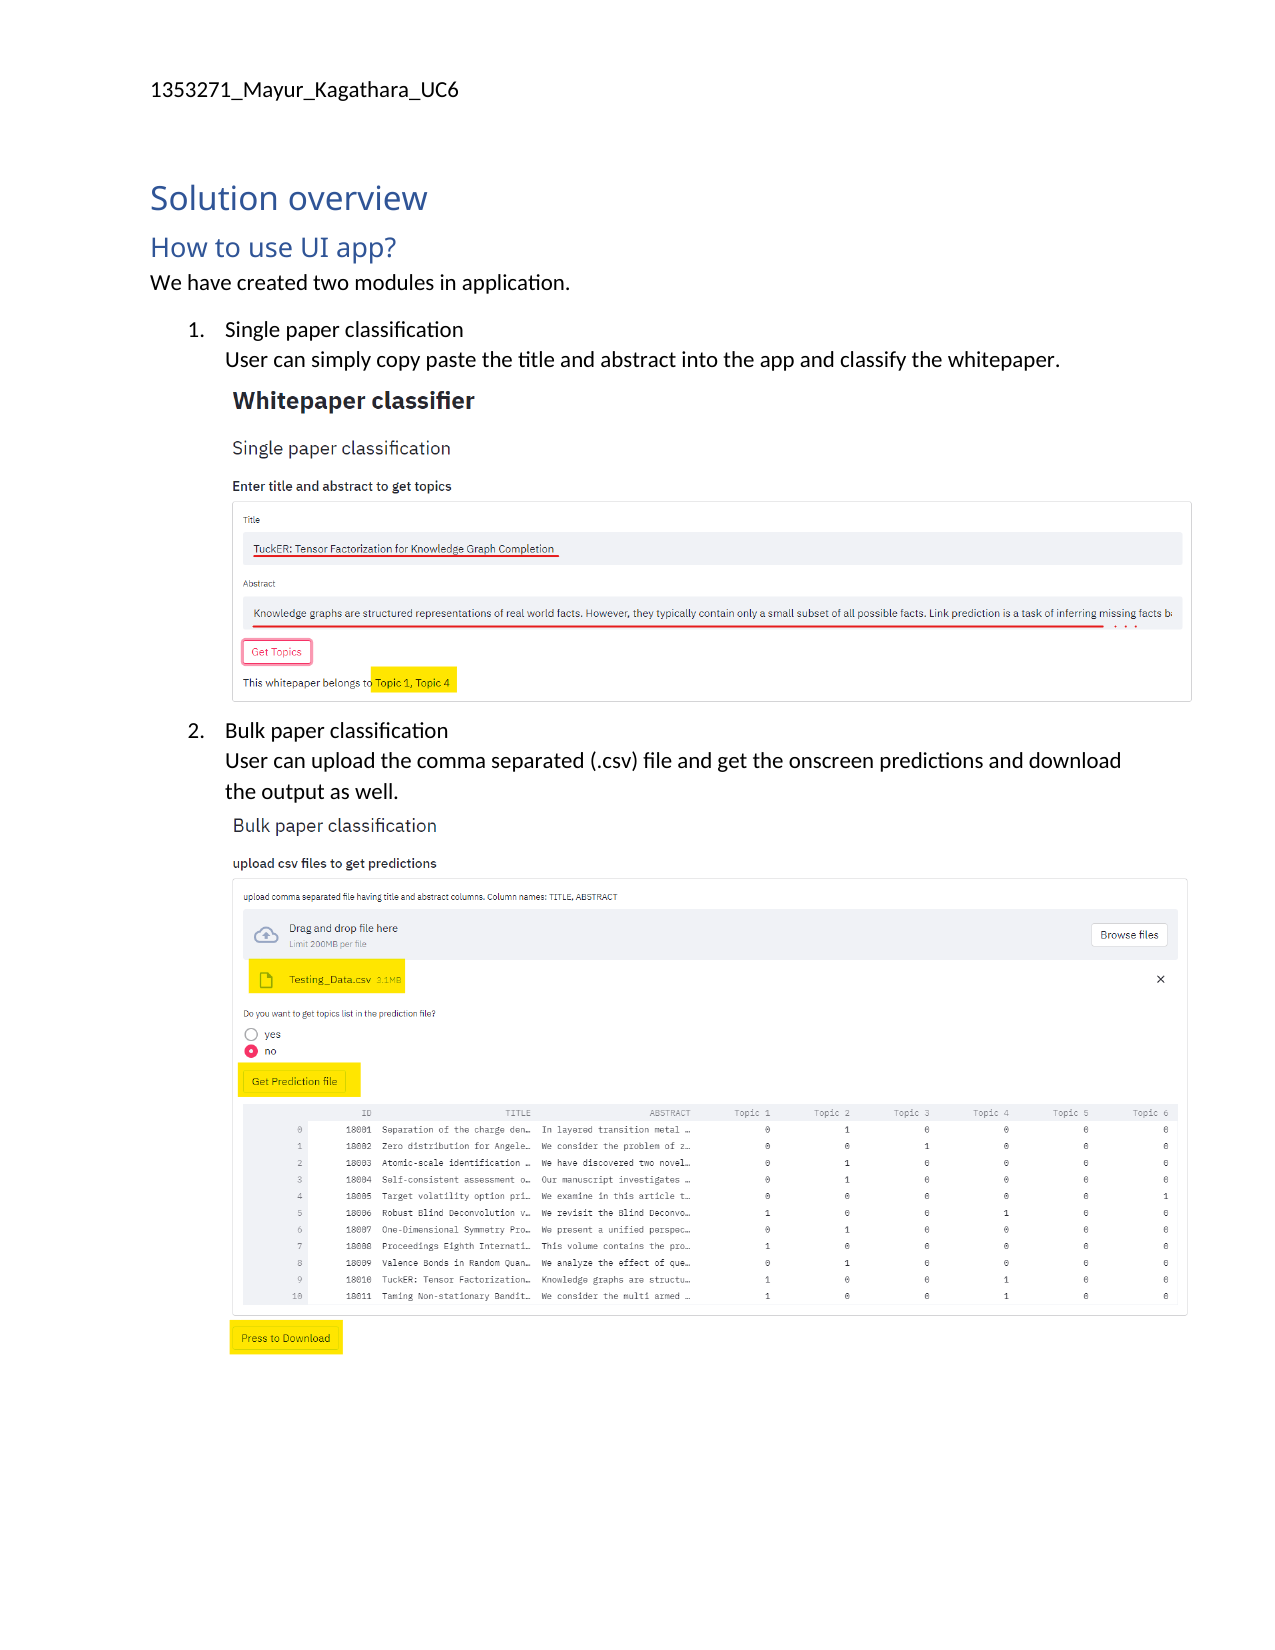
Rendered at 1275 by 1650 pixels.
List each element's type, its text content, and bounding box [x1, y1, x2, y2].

text We have created two modules in application. [150, 268, 1125, 296]
subtitle How to use UI app? [150, 228, 1125, 265]
picture [225, 375, 1200, 715]
subtitle Solution overview [150, 175, 1125, 220]
picture [225, 807, 1200, 1355]
list Bulk paper classification User can upload the comma separated (.csv) file and get the onscreen predictions and download the output as well. [187, 716, 1125, 805]
